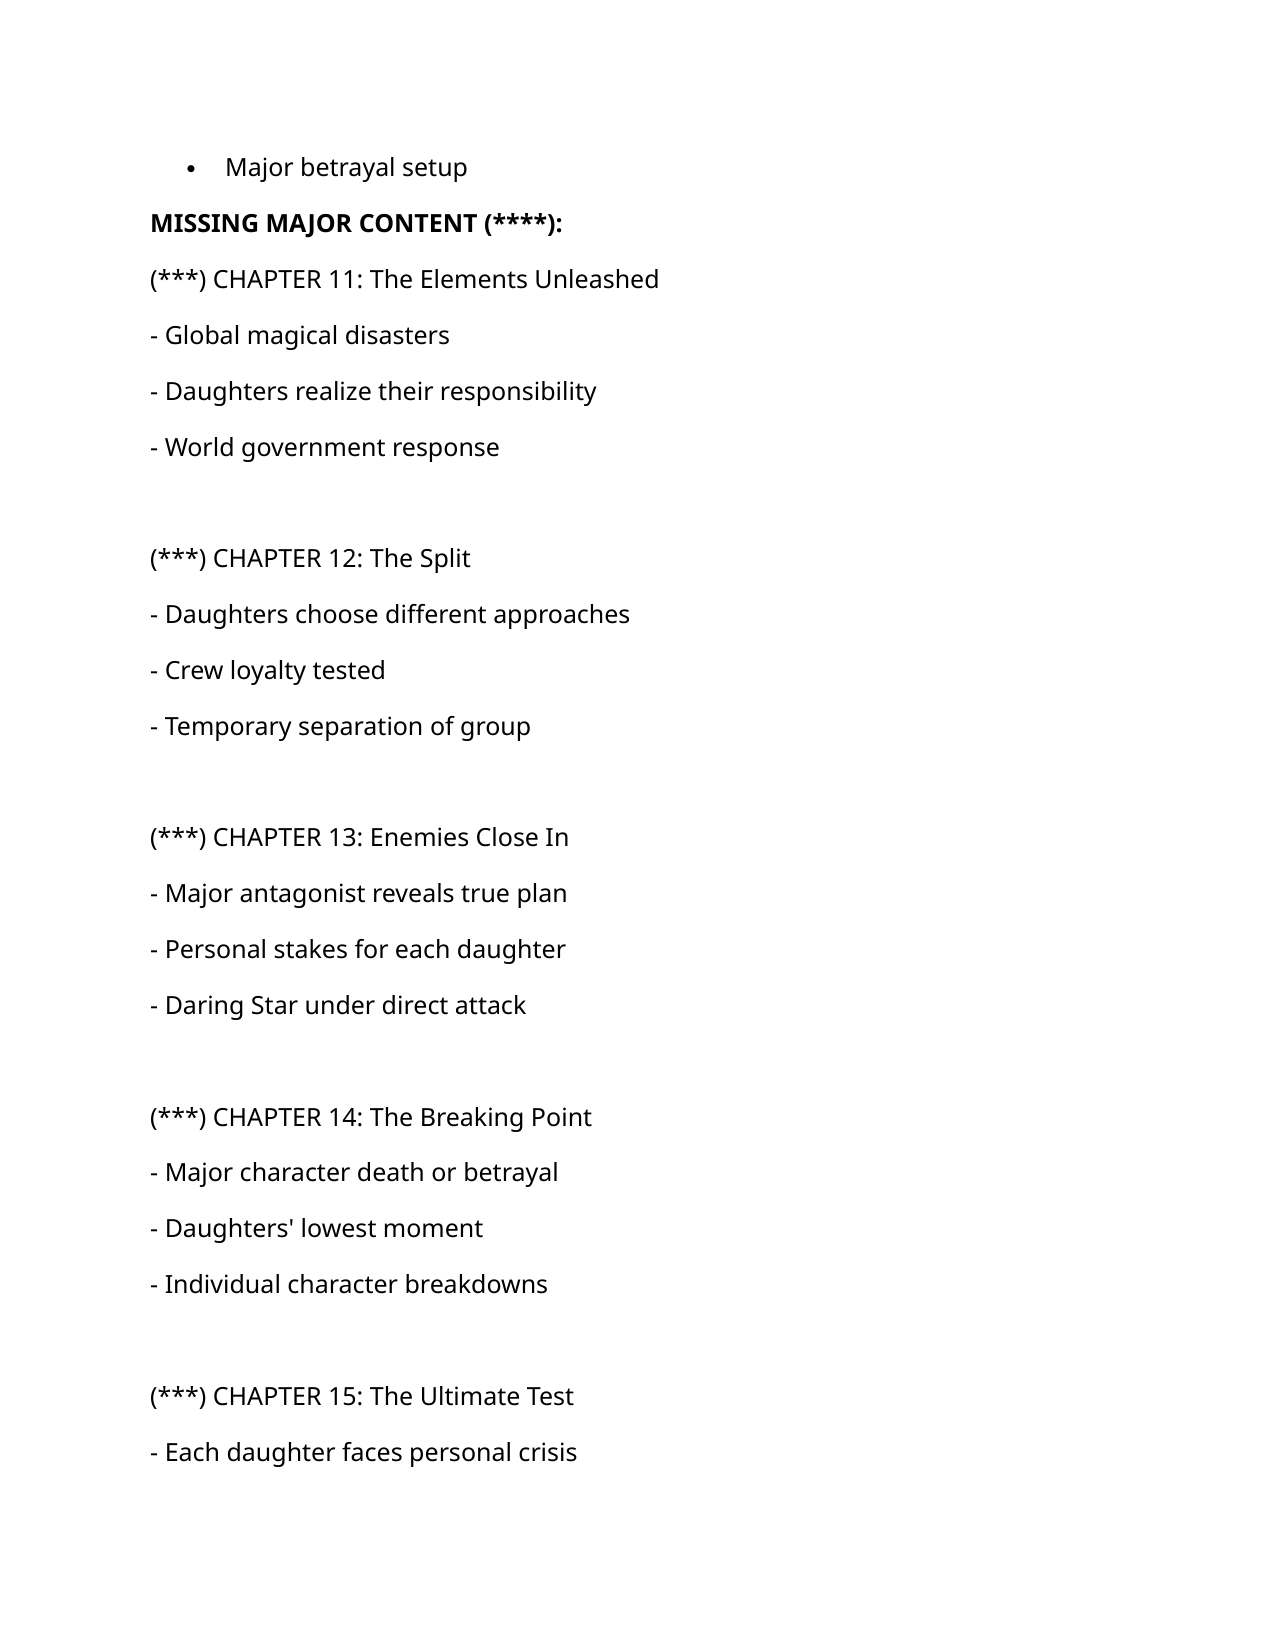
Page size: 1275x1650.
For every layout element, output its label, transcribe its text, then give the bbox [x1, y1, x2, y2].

text (***) CHAPTER 11: The Elements Unleashed [150, 262, 1125, 296]
text (***) CHAPTER 15: The Ultimate Test [150, 1378, 1125, 1412]
text (***) CHAPTER 13: Enemies Close In [150, 820, 1125, 854]
text - World government response [150, 429, 1125, 463]
text - Daughters' lowest moment [150, 1211, 1125, 1245]
text - Major antagonist reveals true plan [150, 876, 1125, 910]
text (***) CHAPTER 12: The Split [150, 541, 1125, 575]
list Major betrayal setup [187, 150, 1125, 184]
text - Daughters realize their responsibility [150, 373, 1125, 407]
text - Global magical disasters [150, 317, 1125, 352]
text - Daring Star under direct attack [150, 987, 1125, 1022]
text - Personal stakes for each daughter [150, 932, 1125, 966]
text - Individual character breakdowns [150, 1267, 1125, 1301]
text (***) CHAPTER 14: The Breaking Point [150, 1099, 1125, 1133]
text - Each daughter faces personal crisis [150, 1434, 1125, 1468]
text MISSING MAJOR CONTENT (****): [150, 206, 1125, 240]
text - Temporary separation of group [150, 708, 1125, 742]
text - Daughters choose different approaches [150, 597, 1125, 631]
text - Crew loyalty tested [150, 652, 1125, 687]
text - Major character death or betrayal [150, 1155, 1125, 1189]
